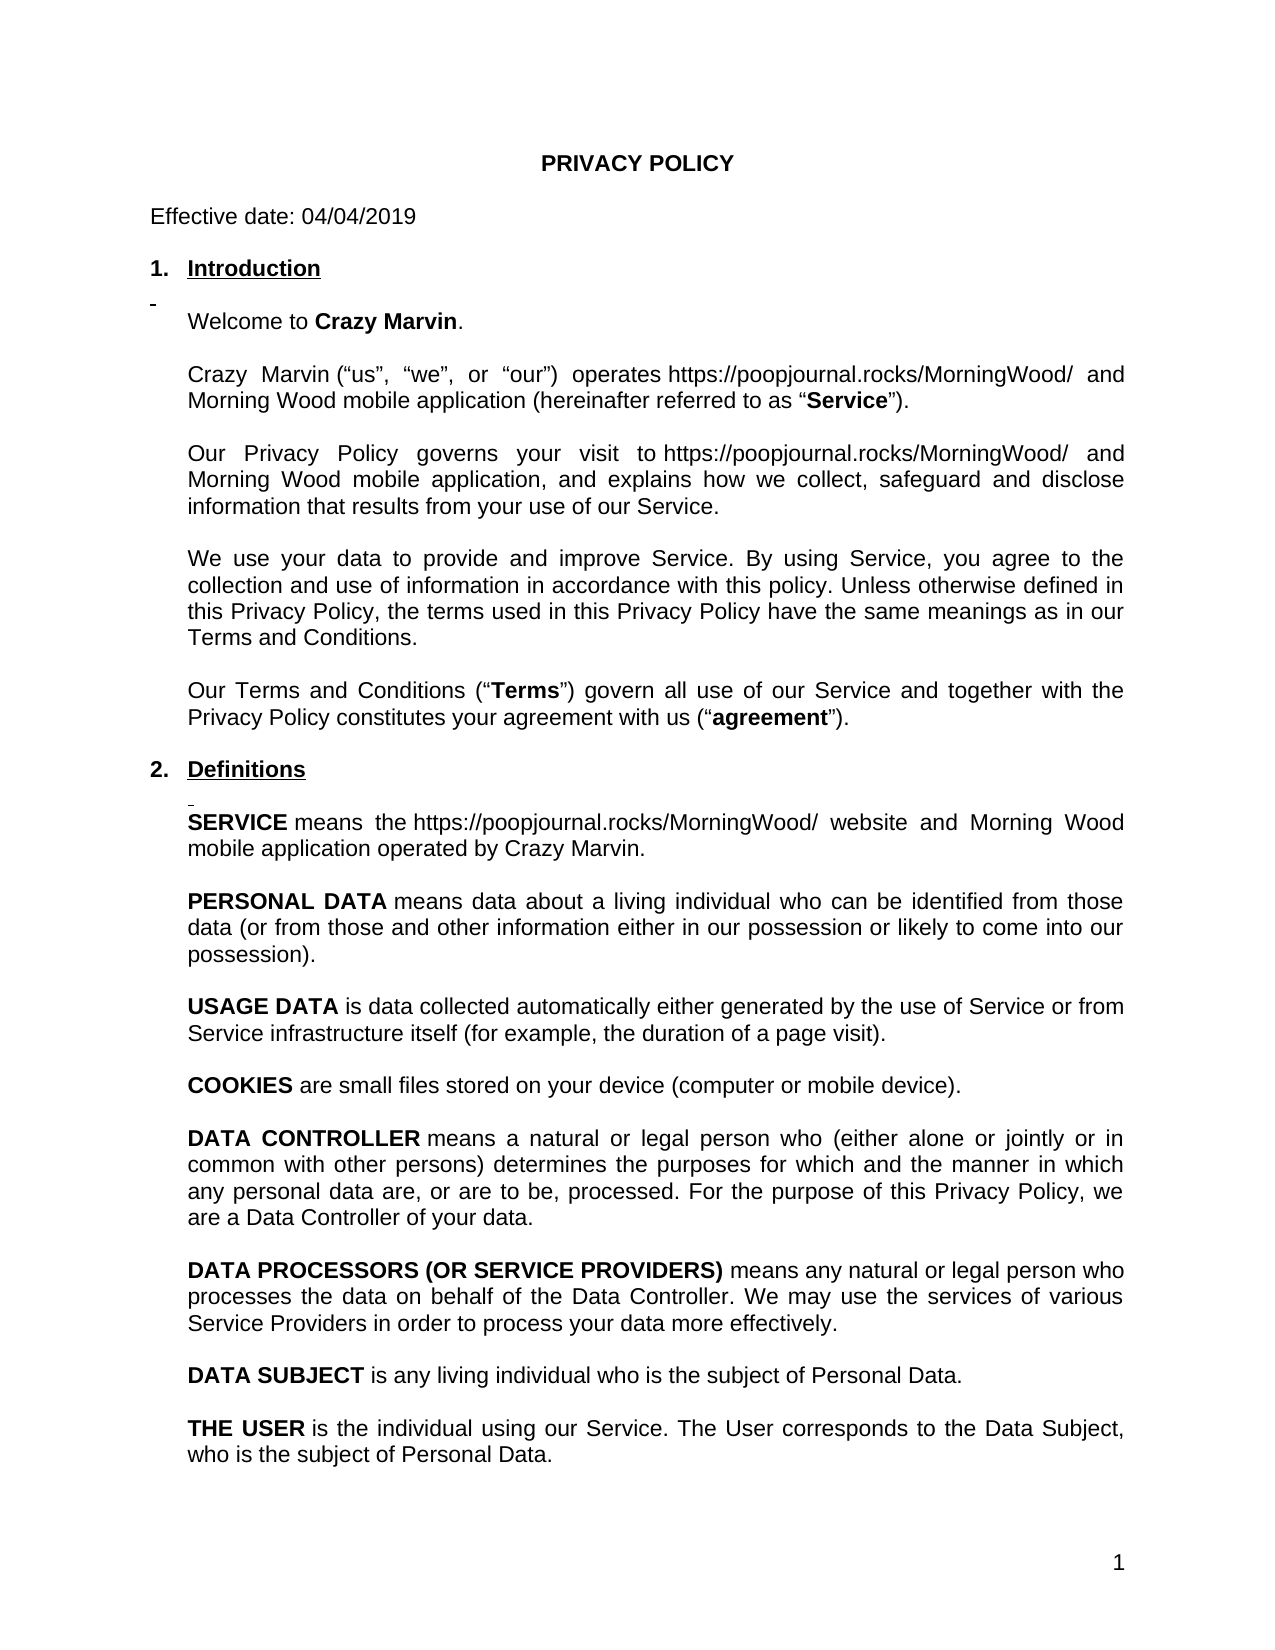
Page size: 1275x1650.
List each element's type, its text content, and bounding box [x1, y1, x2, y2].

list Definitions [150, 756, 1125, 782]
list Introduction [150, 255, 1125, 282]
text DATA SUBJECT is any living individual who is the subject of Personal Data. [187, 1362, 1125, 1389]
list Crazy Marvin (“us”, “we”, or “our”) operates https://poopjournal.rocks/MorningWood/ and Morning Wood mobile application (hereinafter referred to as “Service”). [187, 361, 1125, 413]
list DATA CONTROLLER means a natural or legal person who (either alone or jointly or in common with other persons) determines the purposes for which and the manner in which any personal data are, or are to be, processed. For the purpose of this Privacy Policy, we are a Data Controller of your data. [187, 1125, 1125, 1231]
text THE USER is the individual using our Service. The User corresponds to the Data Subject, who is the subject of Personal Data. [187, 1415, 1125, 1468]
list COOKIES are small files stored on your device (computer or mobile device). [187, 1072, 1125, 1099]
subtitle PRIVACY POLICY [150, 150, 1125, 176]
list SERVICE means the https://poopjournal.rocks/MorningWood/ website and Morning Wood mobile application operated by Crazy Marvin. [187, 809, 1125, 862]
list We use your data to provide and improve Service. By using Service, you agree to the collection and use of information in accordance with this policy. Unless otherwise defined in this Privacy Policy, the terms used in this Privacy Policy have the same meanings as in our Terms and Conditions. [187, 545, 1125, 651]
list Welcome to Crazy Marvin. [187, 308, 1125, 334]
list USAGE DATA is data collected automatically either generated by the use of Service or from Service infrastructure itself (for example, the duration of a page visit). [187, 993, 1125, 1046]
list Our Terms and Conditions (“Terms”) govern all use of our Service and together with the Privacy Policy constitutes your agreement with us (“agreement”). [187, 677, 1125, 730]
text DATA PROCESSORS (OR SERVICE PROVIDERS) means any natural or legal person who processes the data on behalf of the Data Controller. We may use the services of various Service Providers in order to process your data more effectively. [187, 1257, 1125, 1336]
text Effective date: 04/04/2019 [150, 203, 1125, 229]
list Our Privacy Policy governs your visit to https://poopjournal.rocks/MorningWood/ and Morning Wood mobile application, and explains how we collect, safeguard and disclose information that results from your use of our Service. [187, 440, 1125, 519]
list PERSONAL DATA means data about a living individual who can be identified from those data (or from those and other information either in our possession or likely to come into our possession). [187, 888, 1125, 967]
